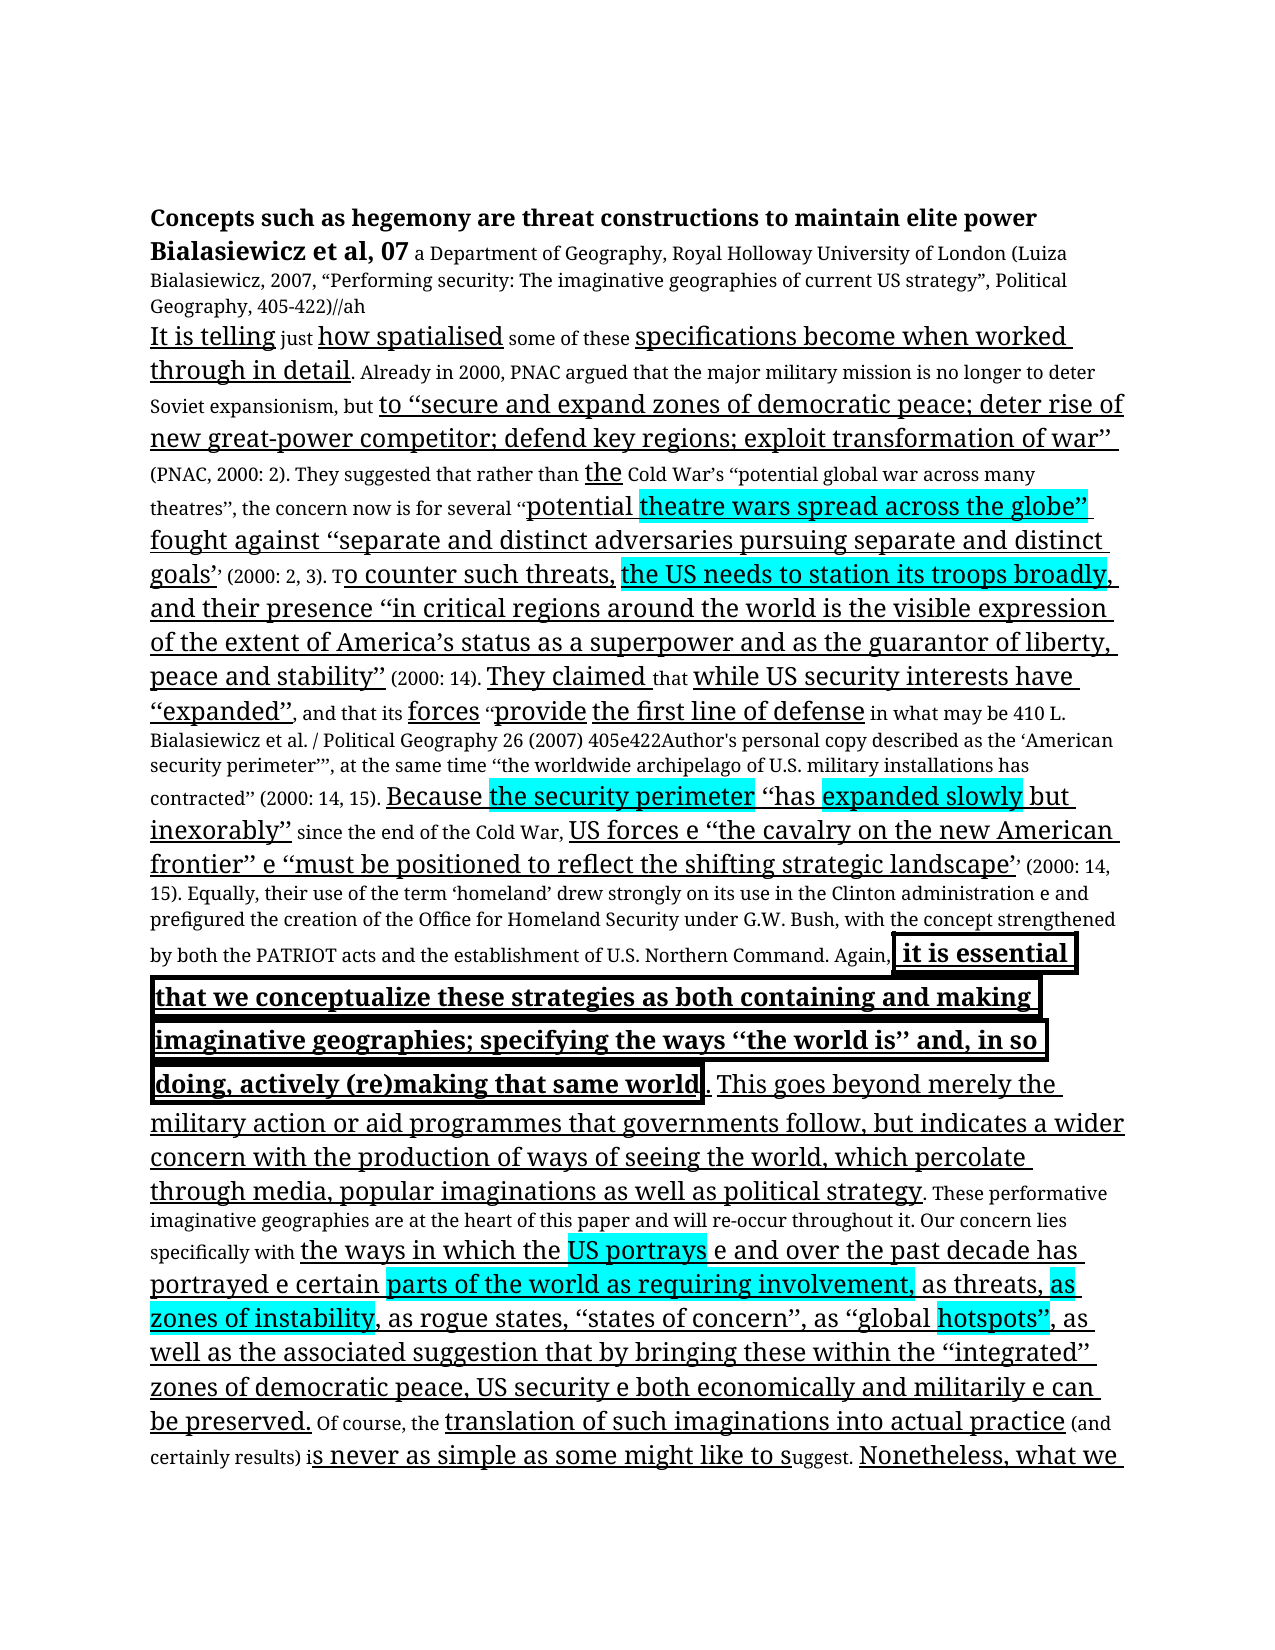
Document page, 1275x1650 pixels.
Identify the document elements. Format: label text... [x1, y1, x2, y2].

text Bialasiewicz et al, 07 a Department of Geography, Royal Holloway University of London (Luiza Bialasiewicz, 2007, “Performing security: The imaginative geographies of current US strategy”, Political Geography, 405-422)//ah [150, 233, 1125, 318]
subtitle Concepts such as hegemony are threat constructions to maintain elite power [150, 202, 1125, 233]
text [150, 1136, 1125, 1471]
